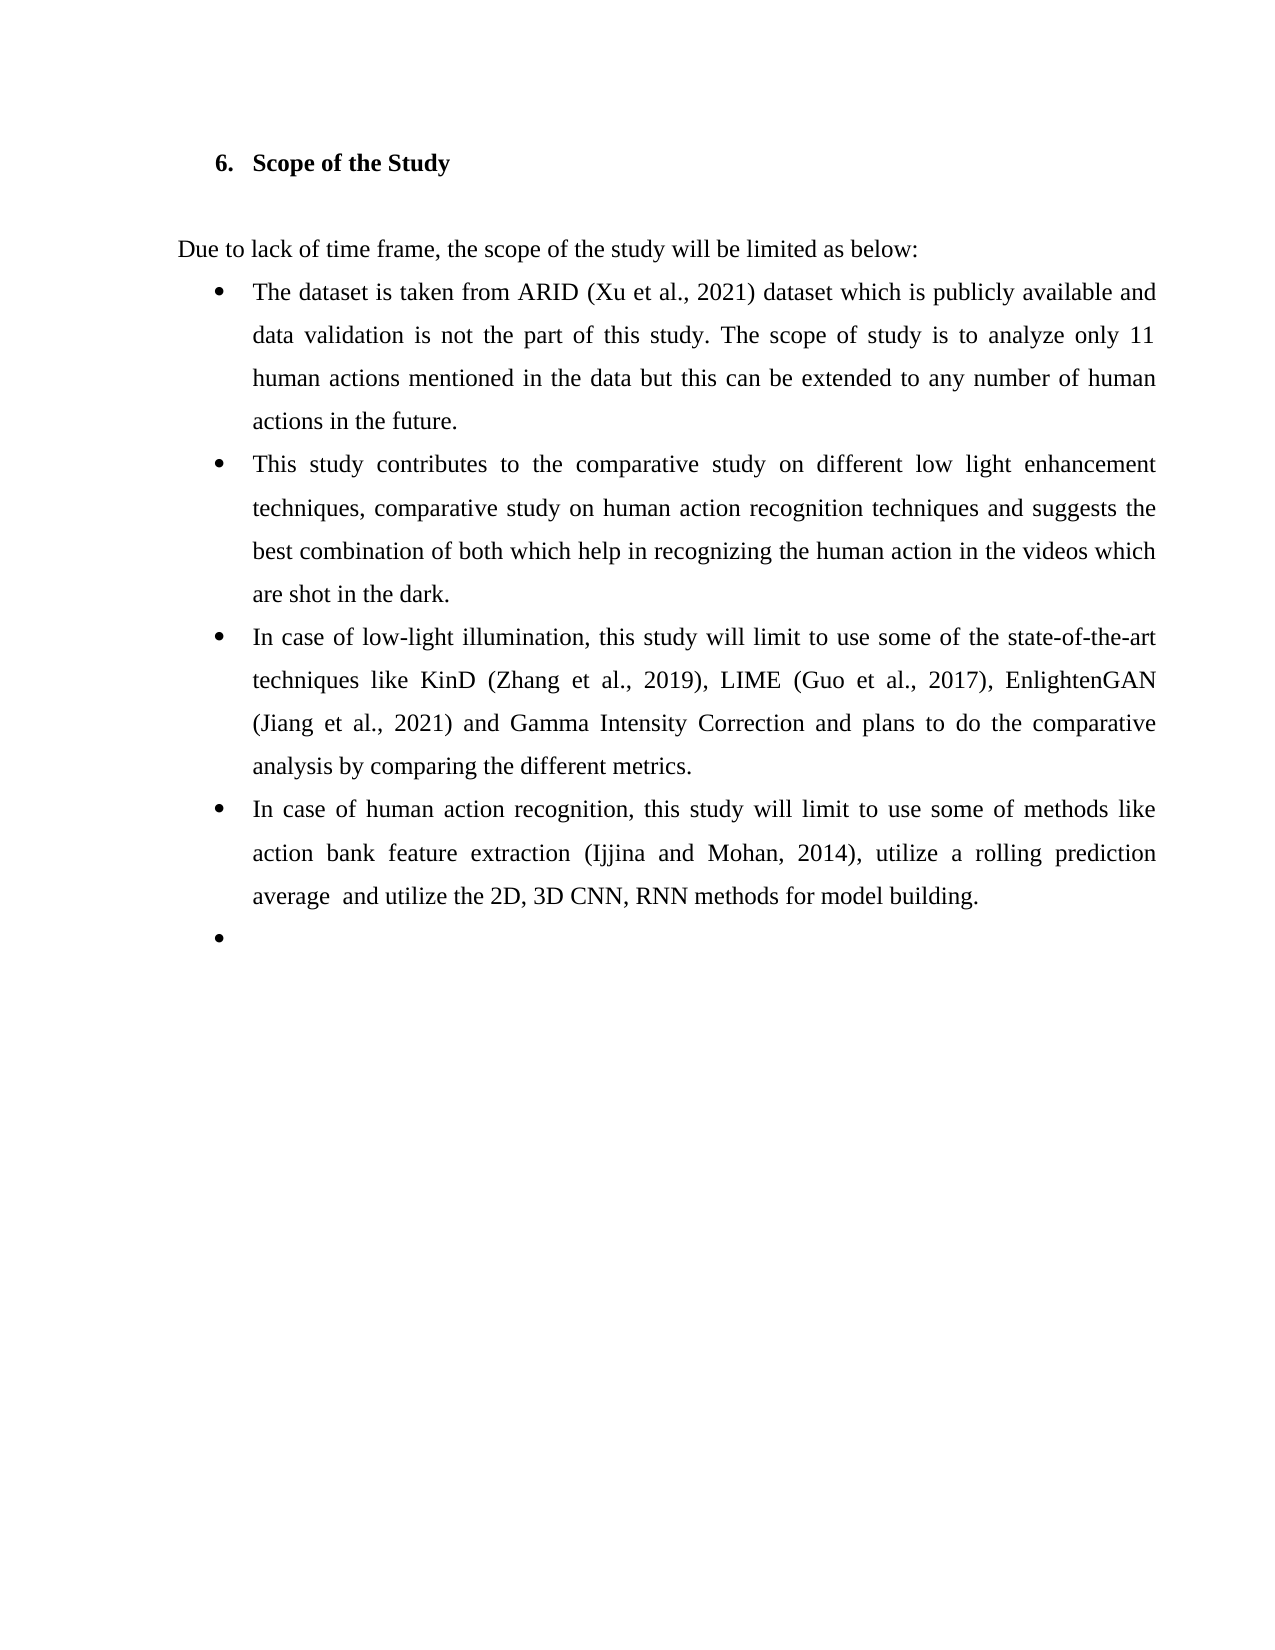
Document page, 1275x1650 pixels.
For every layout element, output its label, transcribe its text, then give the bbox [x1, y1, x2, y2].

list In case of low-light illumination, this study will limit to use some of the state-of-the-art techniques like KinD (Zhang et al., 2019), LIME (Guo et al., 2017), EnlightenGAN (Jiang et al., 2021) and Gamma Intensity Correction and plans to do the comparative analysis by comparing the different metrics. [215, 622, 1157, 780]
list In case of human action recognition, this study will limit to use some of methods like action bank feature extraction (Ijjina and Mohan, 2014), utilize a rolling prediction average and utilize the 2D, 3D CNN, RNN methods for model building. [215, 794, 1157, 909]
list Scope of the Study [215, 148, 1157, 176]
list This study contributes to the comparative study on different low light enhancement techniques, comparative study on human action recognition techniques and suggests the best combination of both which help in recognizing the human action in the videos which are shot in the dark. [215, 449, 1157, 608]
list The dataset is taken from ARID (Xu et al., 2021) dataset which is publicly available and data validation is not the part of this study. The scope of study is to analyze only 11 human actions mentioned in the data but this can be extended to any number of human actions in the future. [215, 277, 1157, 435]
text Due to lack of time frame, the scope of the study will be limited as below: [177, 234, 1157, 263]
